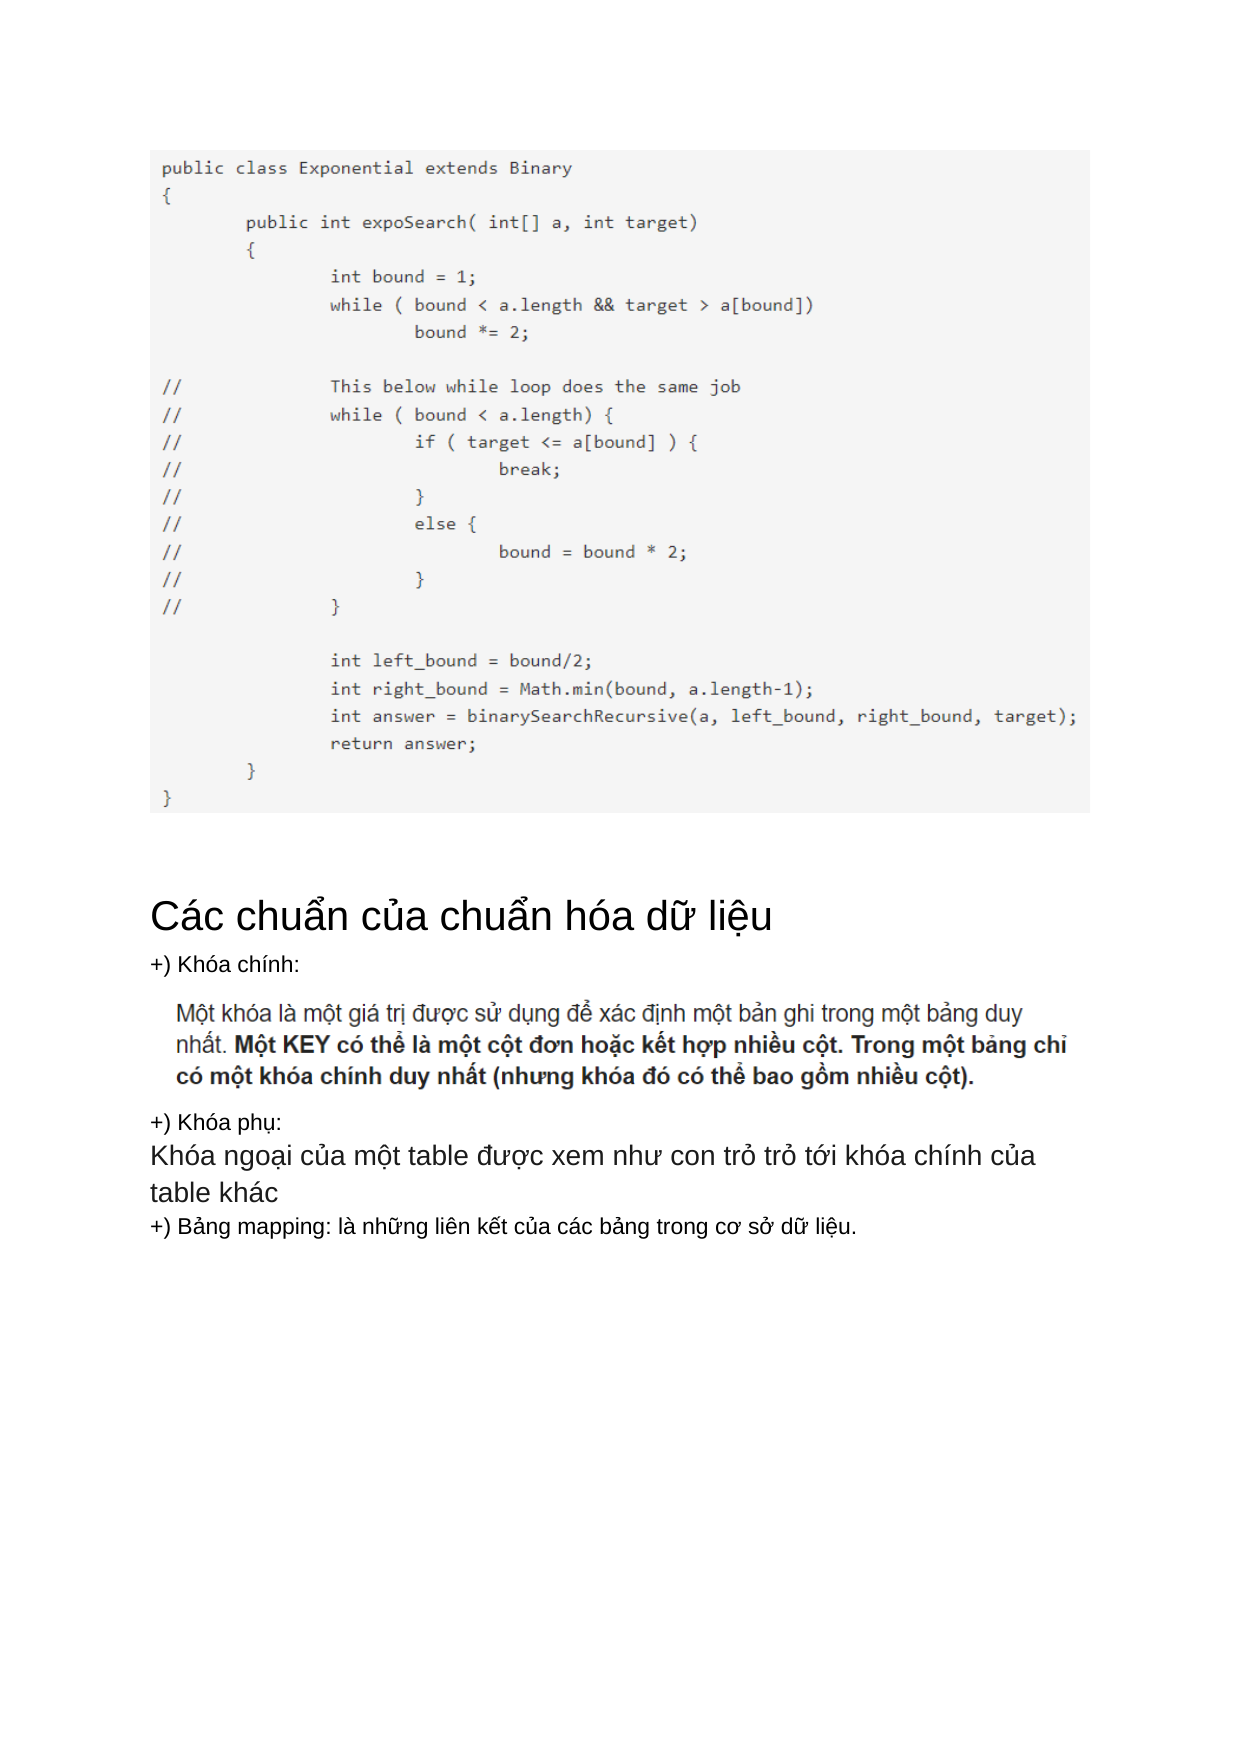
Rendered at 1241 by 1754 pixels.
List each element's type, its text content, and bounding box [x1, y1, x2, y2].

picture [150, 150, 1091, 813]
text +) Bảng mapping: là những liên kết của các bảng trong cơ sở dữ liệu. [150, 1213, 1090, 1239]
text +) Khóa chính: [150, 951, 1090, 978]
text +) Khóa phụ: [150, 1108, 1090, 1135]
picture [150, 981, 1091, 1105]
text Khóa ngoại của một table được xem như con trỏ trỏ tới khóa chính của table khác [150, 1139, 1090, 1208]
subtitle Các chuẩn của chuẩn hóa dữ liệu [150, 891, 1090, 939]
